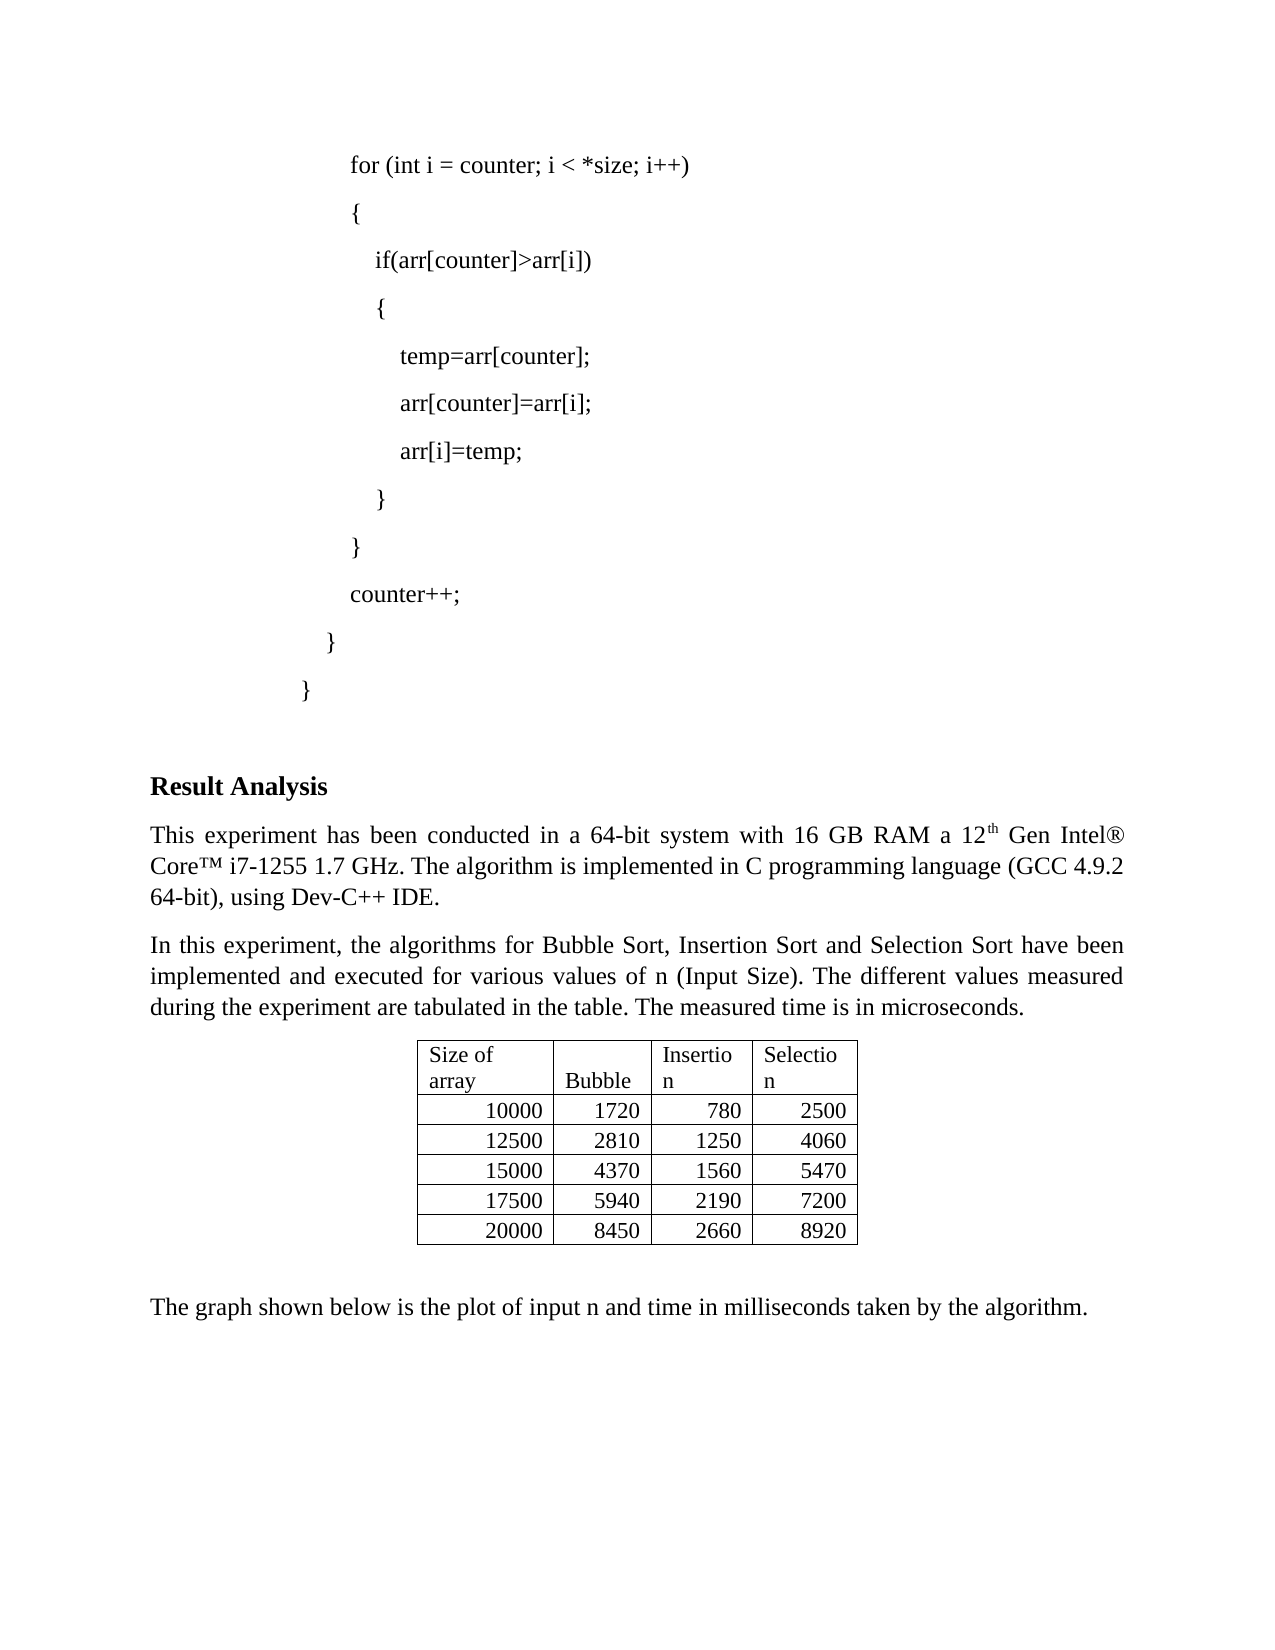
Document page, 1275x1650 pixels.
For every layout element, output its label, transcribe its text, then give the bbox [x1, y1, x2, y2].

text } [300, 484, 1125, 513]
table_header Size of array [418, 1041, 553, 1094]
table_cell 2500 [753, 1095, 857, 1124]
table_cell 8450 [554, 1215, 651, 1244]
text Result Analysis [150, 770, 1125, 801]
table_cell 8920 [753, 1215, 857, 1244]
text counter++; [300, 579, 1125, 608]
text { [300, 293, 1125, 322]
text } [300, 532, 1125, 560]
text The graph shown below is the plot of input n and time in milliseconds taken by the algorithm. [150, 1292, 1125, 1321]
table_cell 12500 [418, 1125, 553, 1154]
table_cell 2660 [652, 1215, 752, 1244]
table_cell 17500 [418, 1185, 553, 1214]
table_cell 7200 [753, 1185, 857, 1214]
table_header Bubble [554, 1041, 651, 1094]
text arr[i]=temp; [300, 436, 1125, 465]
text arr[counter]=arr[i]; [300, 388, 1125, 417]
table_cell 4370 [554, 1155, 651, 1184]
text } [300, 675, 1125, 703]
table_cell 5470 [753, 1155, 857, 1184]
table_cell 1560 [652, 1155, 752, 1184]
table_cell 2190 [652, 1185, 752, 1214]
text for (int i = counter; i < *size; i++) [300, 150, 1125, 179]
text This experiment has been conducted in a 64-bit system with 16 GB RAM a 12th Gen Intel® Core™ i7-1255 1.7 GHz. The algorithm is implemented in C programming language (GCC 4.9.2 64-bit), using Dev-C++ IDE. [150, 820, 1125, 911]
table_cell 5940 [554, 1185, 651, 1214]
table_cell 20000 [418, 1215, 553, 1244]
table_cell 1720 [554, 1095, 651, 1124]
table_cell 780 [652, 1095, 752, 1124]
text } [300, 627, 1125, 656]
table_cell 10000 [418, 1095, 553, 1124]
table_cell 15000 [418, 1155, 553, 1184]
table_cell 2810 [554, 1125, 651, 1154]
table_cell 4060 [753, 1125, 857, 1154]
table_cell 1250 [652, 1125, 752, 1154]
text { [300, 198, 1125, 226]
table_header Selection [753, 1041, 857, 1094]
text temp=arr[counter]; [300, 341, 1125, 369]
text if(arr[counter]>arr[i]) [300, 245, 1125, 274]
table_header Insertion [652, 1041, 752, 1094]
text In this experiment, the algorithms for Bubble Sort, Insertion Sort and Selection Sort have been implemented and executed for various values of n (Input Size). The different values measured during the experiment are tabulated in the table. The measured time is in microseconds. [150, 930, 1125, 1021]
